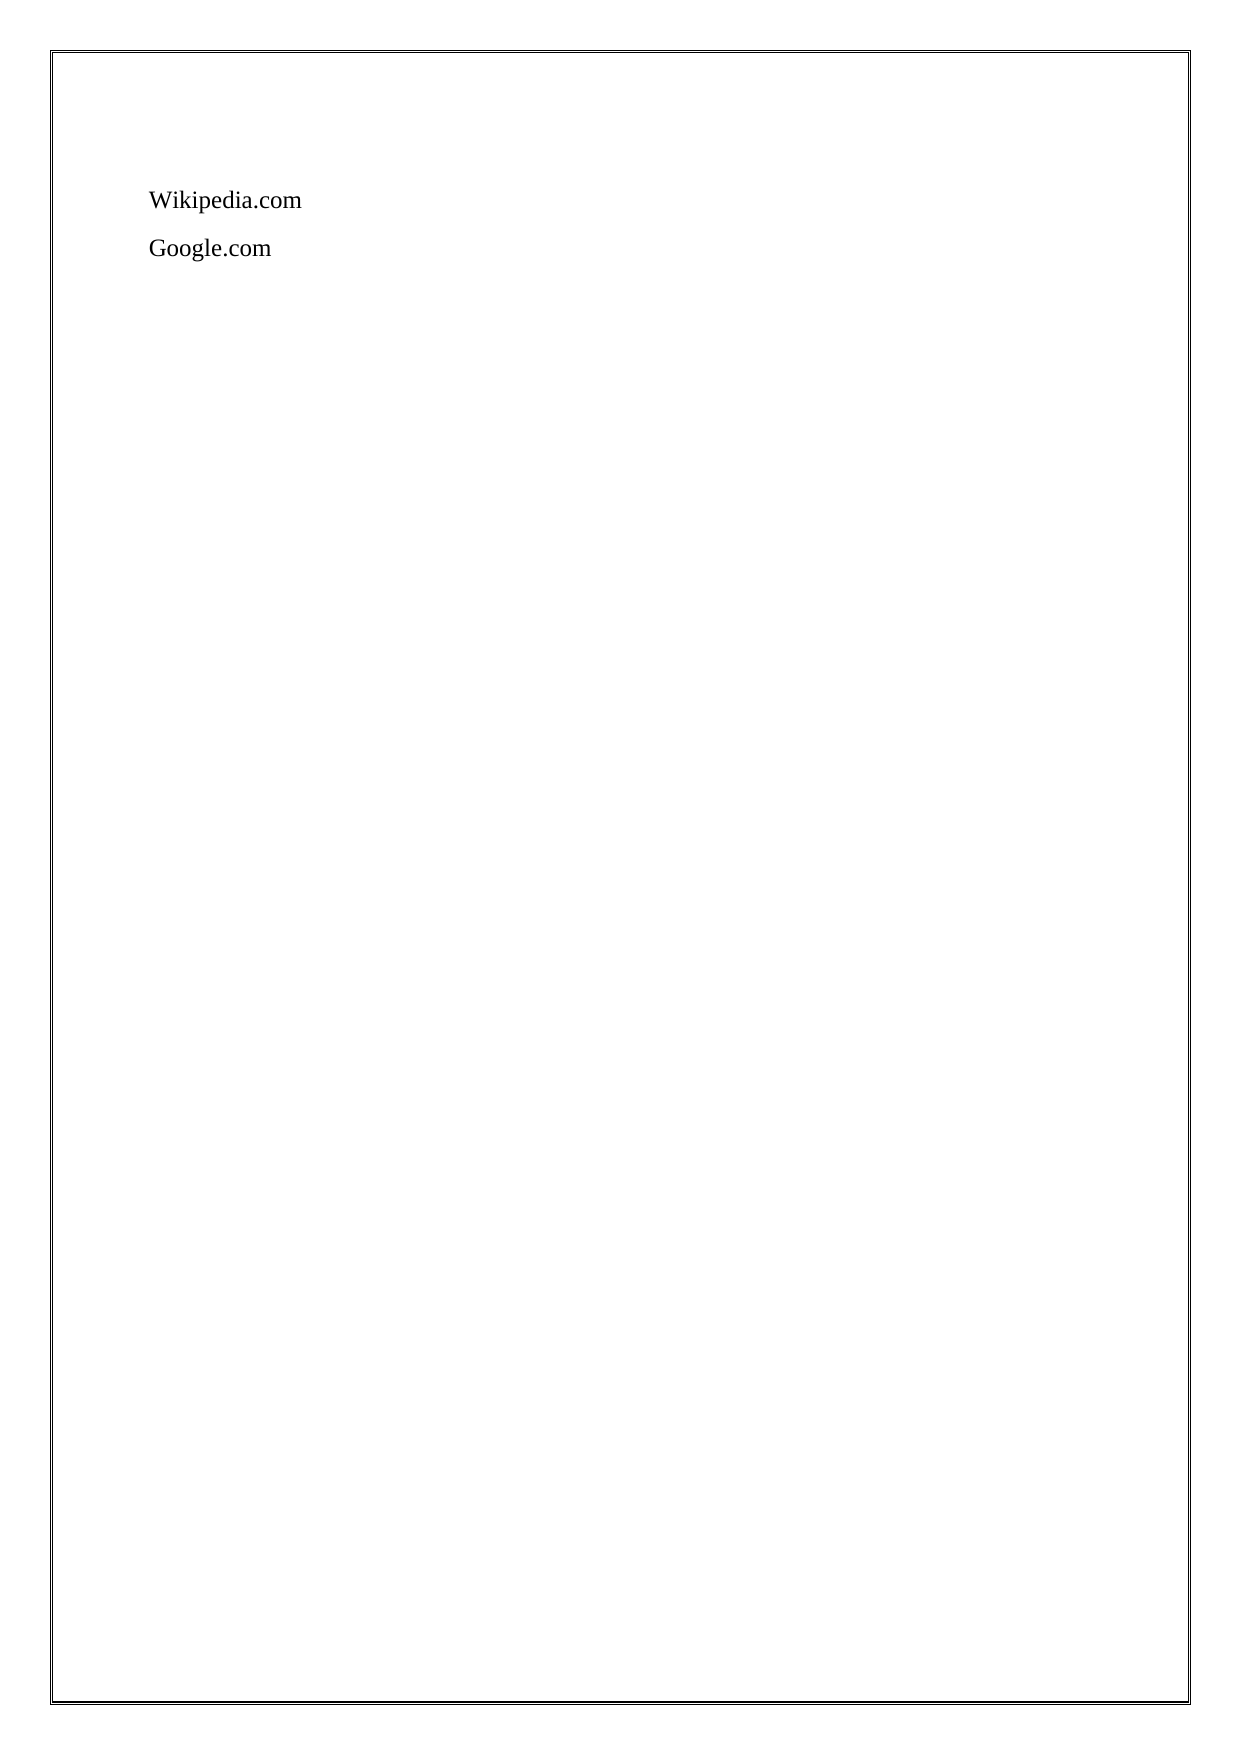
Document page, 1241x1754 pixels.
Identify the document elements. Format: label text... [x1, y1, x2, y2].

text Google.com [148, 233, 1162, 261]
text Wikipedia.com [148, 185, 1162, 214]
